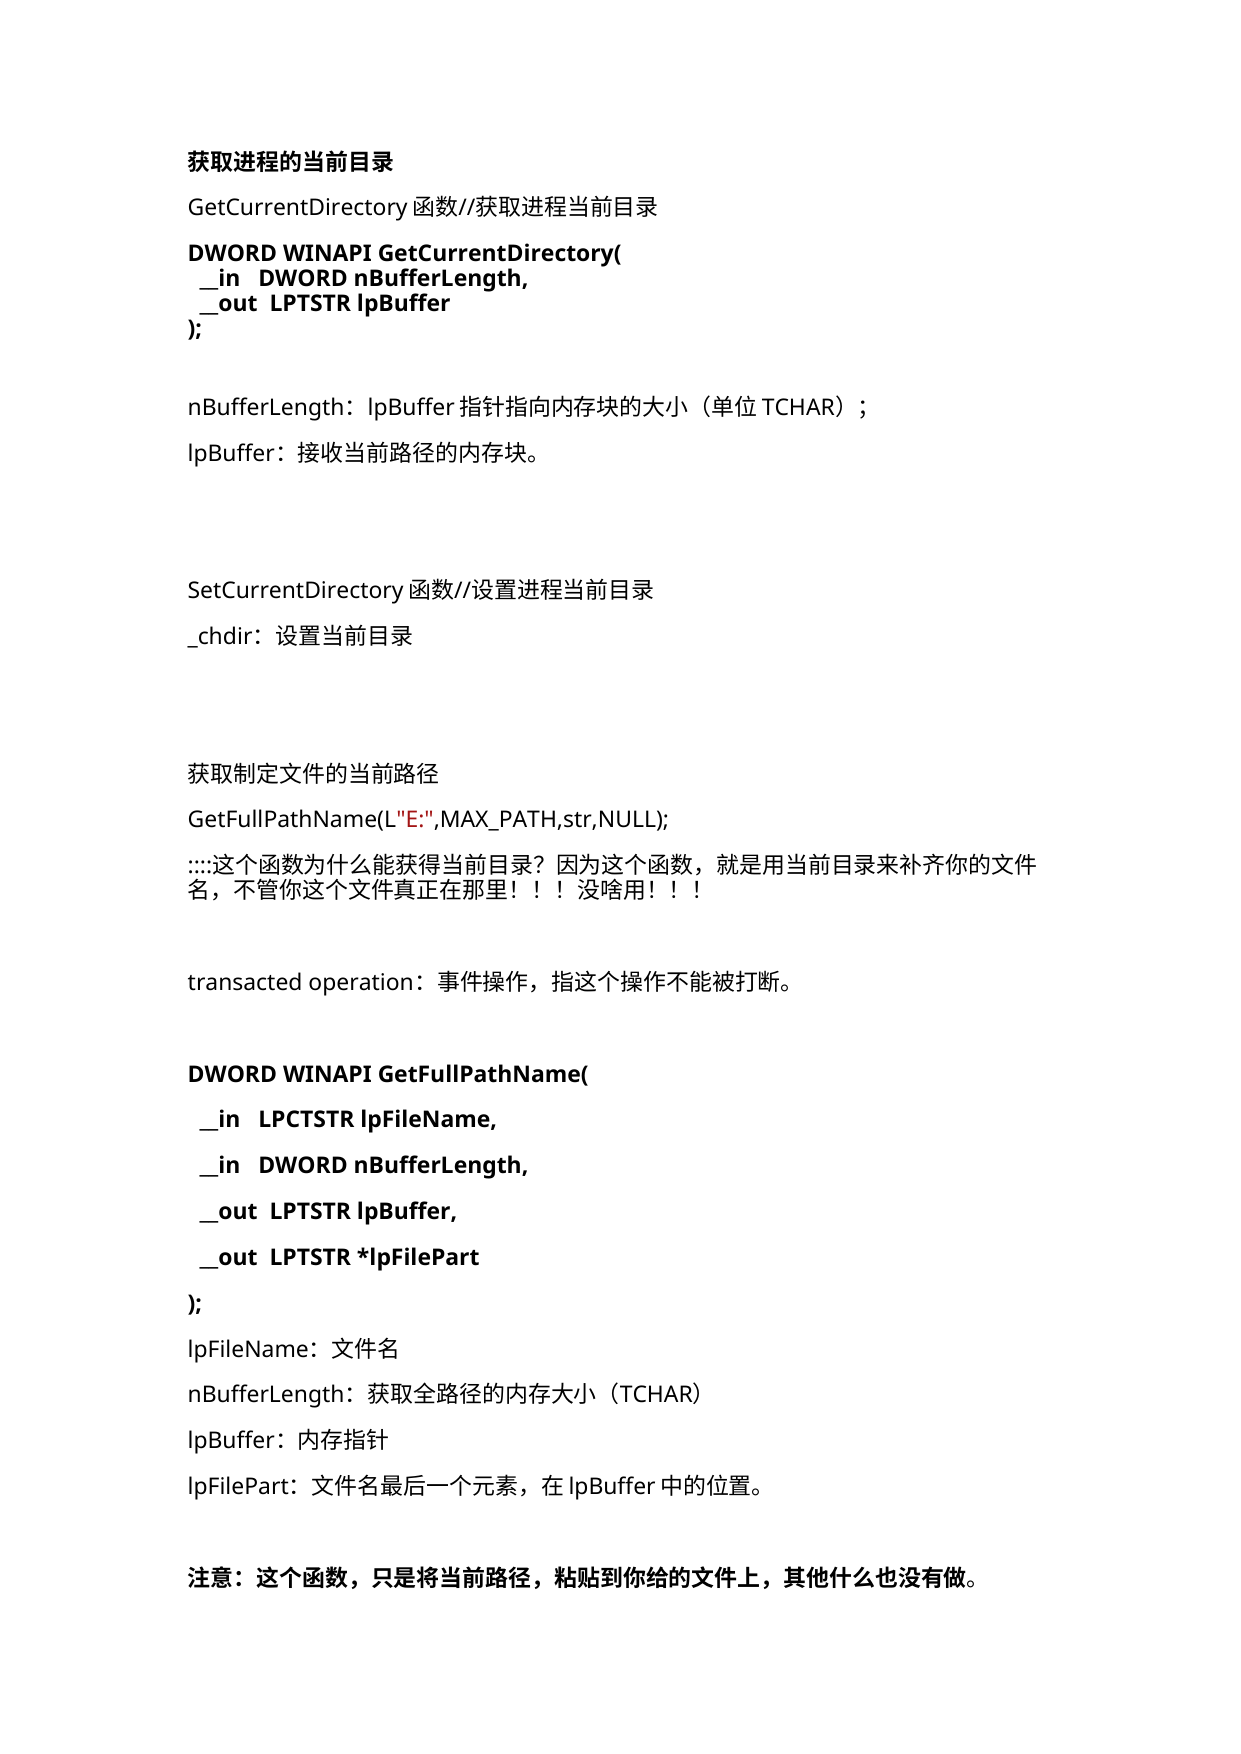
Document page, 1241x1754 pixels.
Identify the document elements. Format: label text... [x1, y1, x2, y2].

text GetFullPathName(L"E:",MAX_PATH,str,NULL); [187, 808, 1053, 833]
text lpFileName：文件名 [187, 1337, 1053, 1362]
text 获取进程的当前目录 [187, 150, 1053, 175]
text SetCurrentDirectory函数//设置进程当前目录 [187, 579, 1053, 604]
text ); [187, 317, 1053, 342]
text DWORD WINAPI GetFullPathName( [187, 1062, 1053, 1087]
text __in DWORD nBufferLength, [187, 1154, 1053, 1179]
text 注意：这个函数，只是将当前路径，粘贴到你给的文件上，其他什么也没有做。 [187, 1566, 1053, 1591]
text lpBuffer：内存指针 [187, 1429, 1053, 1454]
text __out LPTSTR lpBuffer, [187, 1199, 1053, 1224]
text __out LPTSTR *lpFilePart [187, 1245, 1053, 1270]
text ); [187, 1291, 1053, 1316]
text nBufferLength：获取全路径的内存大小（TCHAR） [187, 1383, 1053, 1408]
text lpFilePart：文件名最后一个元素，在lpBuffer中的位置。 [187, 1474, 1053, 1499]
text __in LPCTSTR lpFileName, [187, 1108, 1053, 1133]
text DWORD WINAPI GetCurrentDirectory( [187, 242, 1053, 267]
text _chdir：设置当前目录 [187, 624, 1053, 649]
text 获取制定文件的当前路径 [187, 762, 1053, 787]
text GetCurrentDirectory函数//获取进程当前目录 [187, 196, 1053, 221]
text __in DWORD nBufferLength, [187, 267, 1053, 292]
text ::::这个函数为什么能获得当前目录？因为这个函数，就是用当前目录来补齐你的文件名，不管你这个文件真正在那里！！！没啥用！！！ [187, 854, 1053, 904]
text lpBuffer：接收当前路径的内存块。 [187, 441, 1053, 466]
text nBufferLength：lpBuffer指针指向内存块的大小（单位TCHAR）； [187, 395, 1053, 420]
text __out LPTSTR lpBuffer [187, 292, 1053, 317]
text transacted operation：事件操作，指这个操作不能被打断。 [187, 970, 1053, 995]
